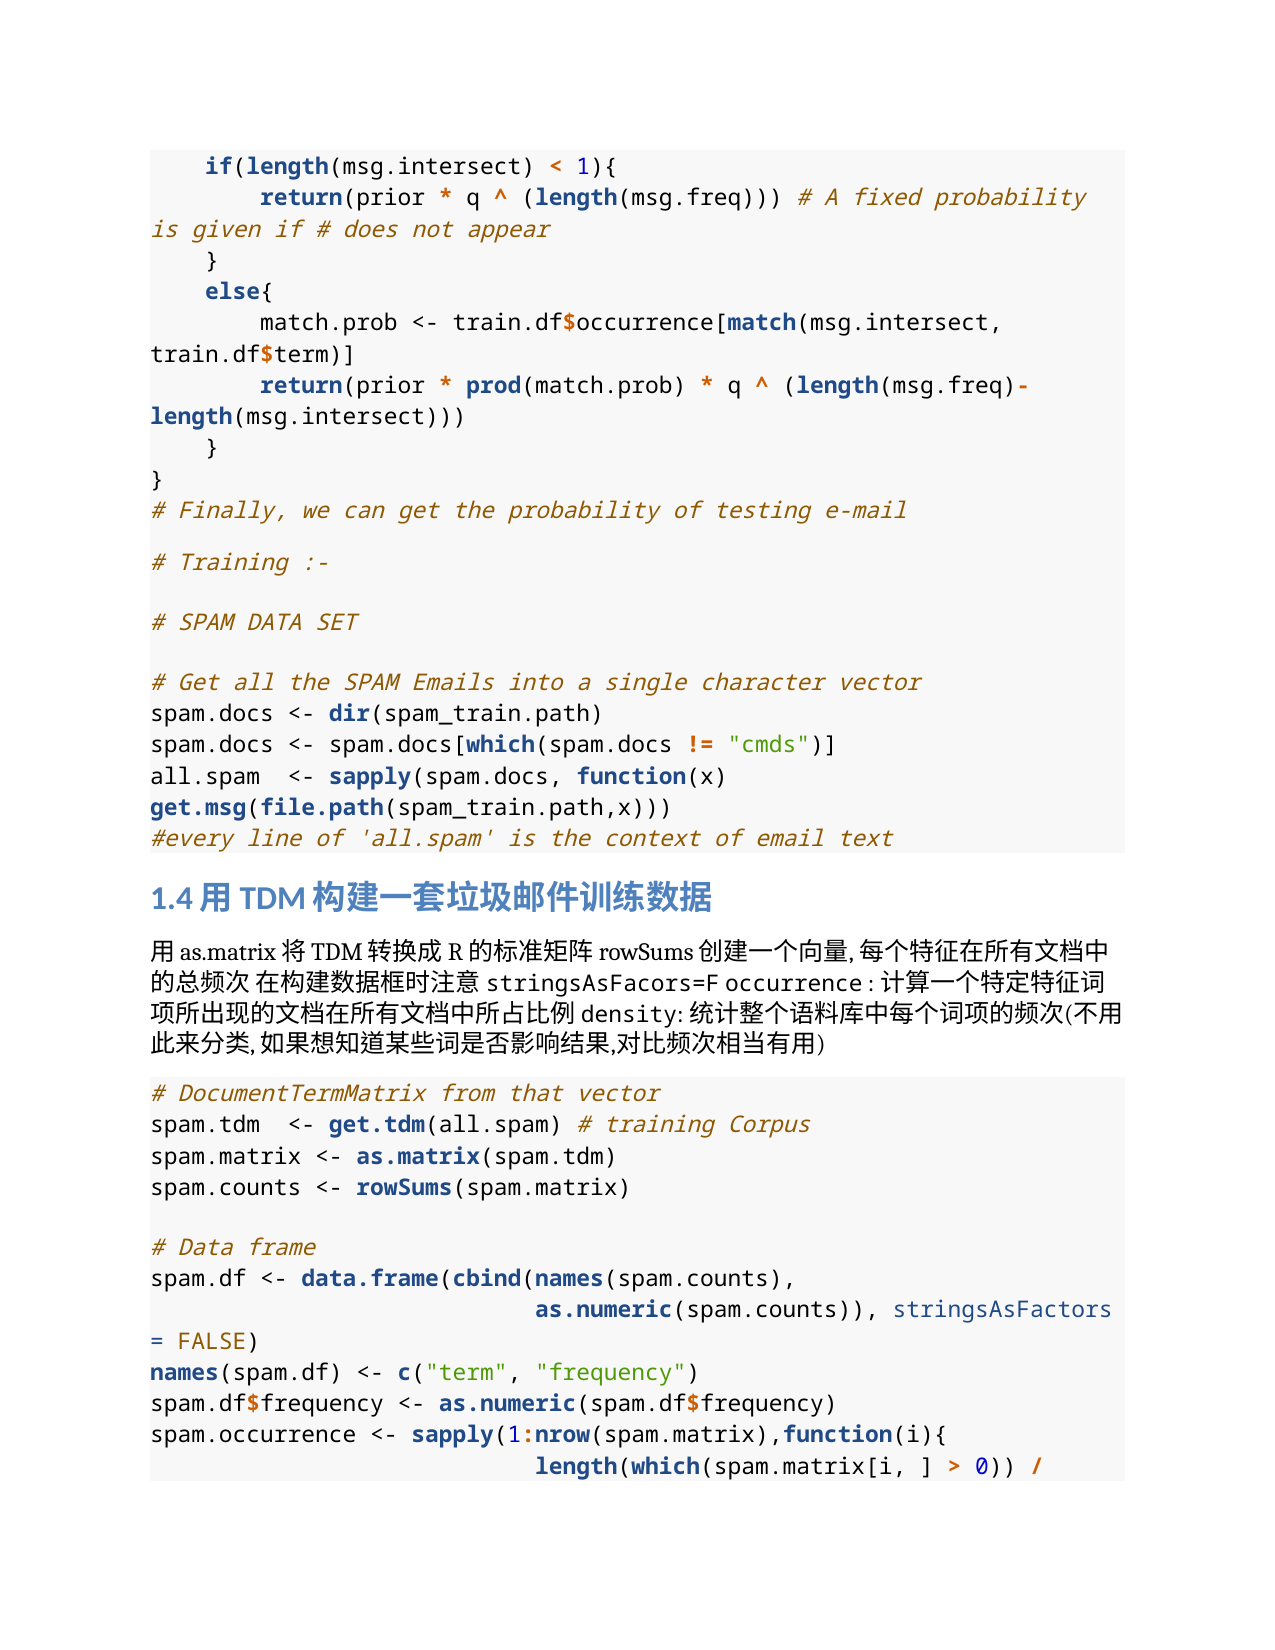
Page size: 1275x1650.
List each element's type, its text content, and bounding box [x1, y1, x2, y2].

text 用as.matrix将TDM转换成R的标准矩阵 rowSums创建一个向量, 每个特征在所有文档中的总频次 在构建数据框时注意stringsAsFacors=F occurrence : 计算一个特定特征词项所出现的文档在所有文档中所占比例 density: 统计整个语料库中每个词项的频次(不用此来分类, 如果想知道某些词是否影响结果,对比频次相当有用) [150, 938, 1125, 1058]
text # Training :- # SPAM DATA SET # Get all the SPAM Emails into a single character vector spam.docs <- dir(spam_train.path) spam.docs <- spam.docs[which(spam.docs != "cmds")] all.spam <- sapply(spam.docs, function(x) get.msg(file.path(spam_train.path,x))) #every line of 'all.spam' is the context of email text [150, 546, 1125, 853]
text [150, 1077, 1125, 1481]
subtitle 1.4用TDM构建一套垃圾邮件训练数据 [150, 874, 1125, 919]
